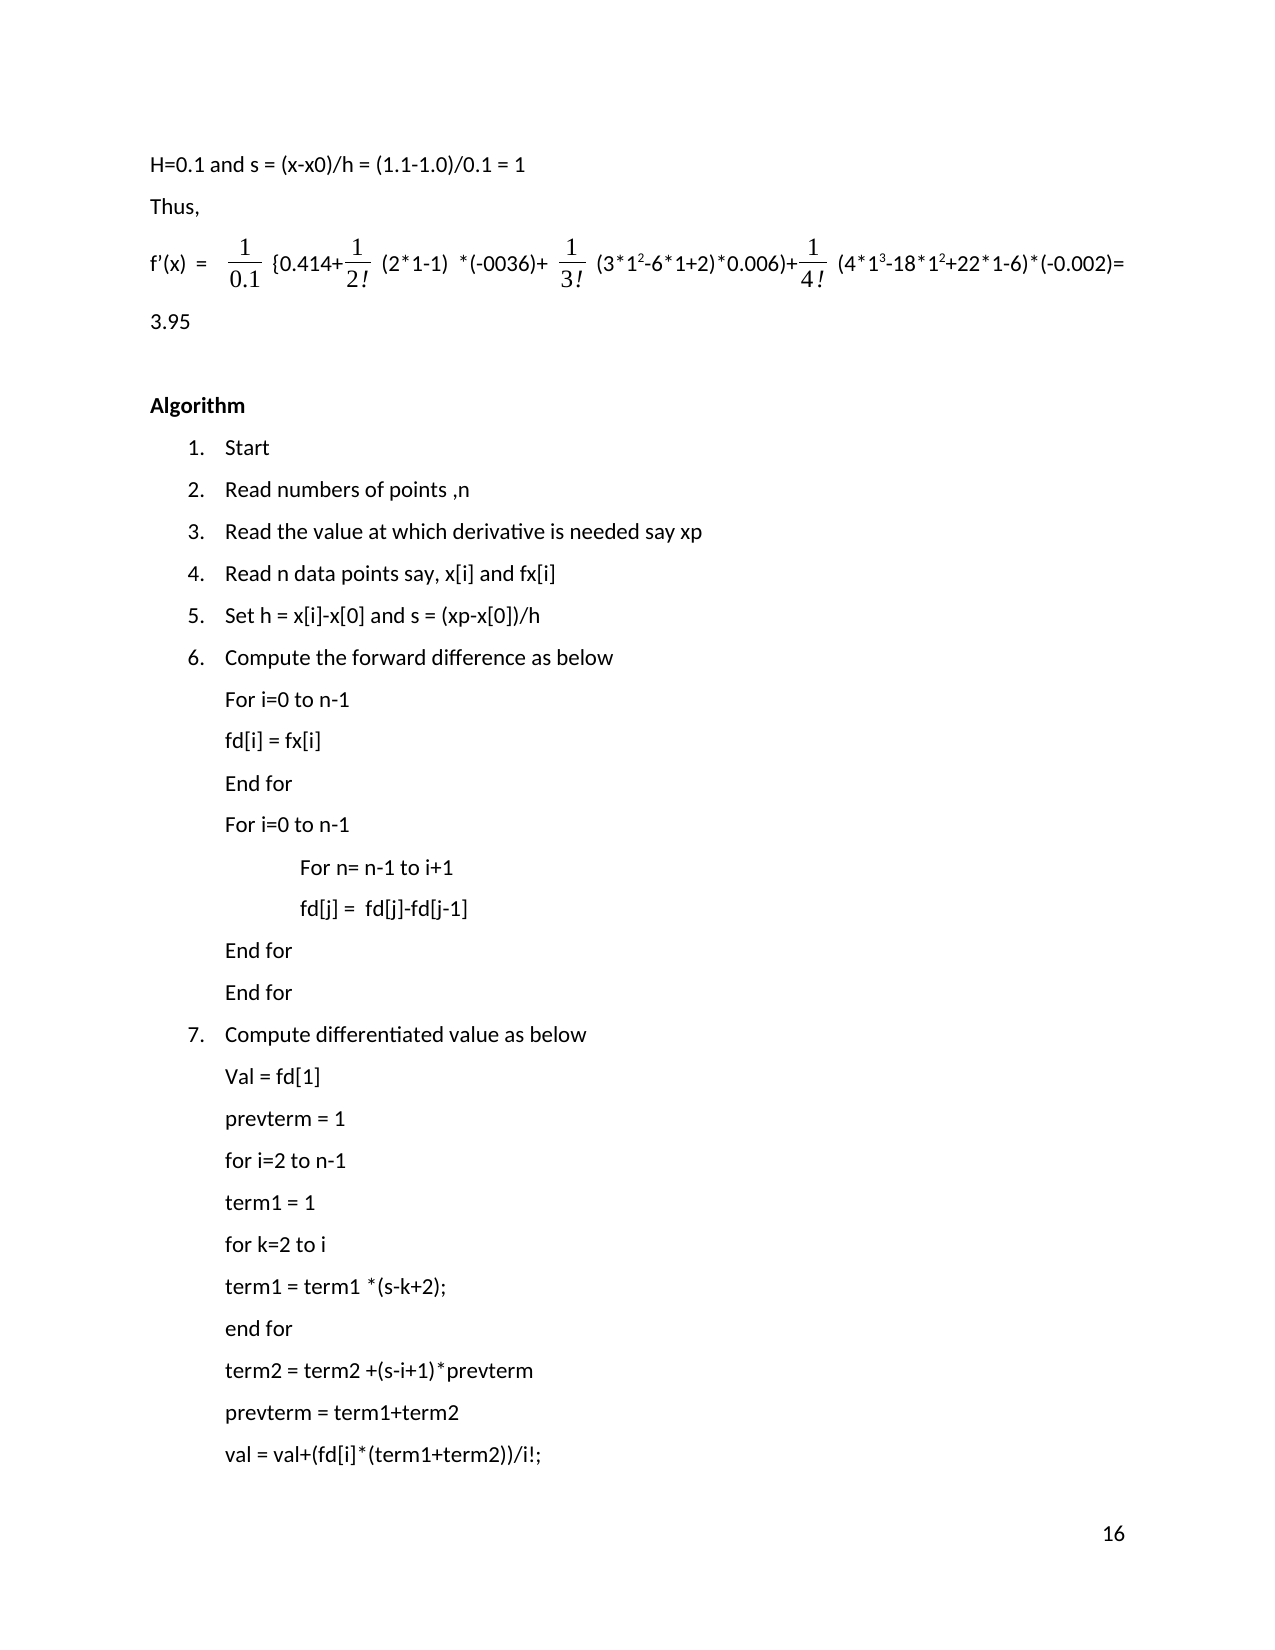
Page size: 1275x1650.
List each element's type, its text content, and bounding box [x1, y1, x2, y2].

list Compute the forward difference as below [187, 643, 1125, 671]
list fd[i] = fx[i] [225, 727, 1125, 755]
list Compute differentiated value as below [187, 1021, 1125, 1048]
list val = val+(fd[i]*(term1+term2))/i!; [225, 1440, 1125, 1468]
list Read the value at which derivative is needed say xp [187, 517, 1125, 545]
list for k=2 to i [225, 1230, 1125, 1258]
list term1 = term1 *(s-k+2); [225, 1272, 1125, 1300]
text Algorithm [150, 391, 1125, 419]
list Val = fd[1] [225, 1062, 1125, 1091]
list End for [225, 978, 1125, 1007]
list For i=0 to n-1 [225, 811, 1125, 839]
text f’(x) = {0.414+ (2*1-1) *(-0036)+ (3*12-6*1+2)*0.006)+ (4*13-18*12+22*1-6)*(-0.002)= 3.95 [150, 234, 1125, 335]
list For n= n-1 to i+1 [225, 853, 1125, 881]
list term2 = term2 +(s-i+1)*prevterm [225, 1356, 1125, 1384]
list end for [225, 1314, 1125, 1342]
list term1 = 1 [225, 1188, 1125, 1216]
list Read n data points say, x[i] and fx[i] [187, 559, 1125, 587]
list fd[j] = fd[j]-fd[j-1] [225, 894, 1125, 923]
list for i=2 to n-1 [225, 1146, 1125, 1174]
list prevterm = 1 [225, 1104, 1125, 1132]
text H=0.1 and s = (x-x0)/h = (1.1-1.0)/0.1 = 1 [150, 150, 1125, 178]
text Thus, [150, 192, 1125, 220]
list End for [225, 769, 1125, 797]
list Set h = x[i]-x[0] and s = (xp-x[0])/h [187, 601, 1125, 629]
list End for [225, 937, 1125, 964]
list Start [187, 433, 1125, 461]
list For i=0 to n-1 [225, 685, 1125, 713]
list prevterm = term1+term2 [225, 1398, 1125, 1426]
list Read numbers of points ,n [187, 475, 1125, 503]
